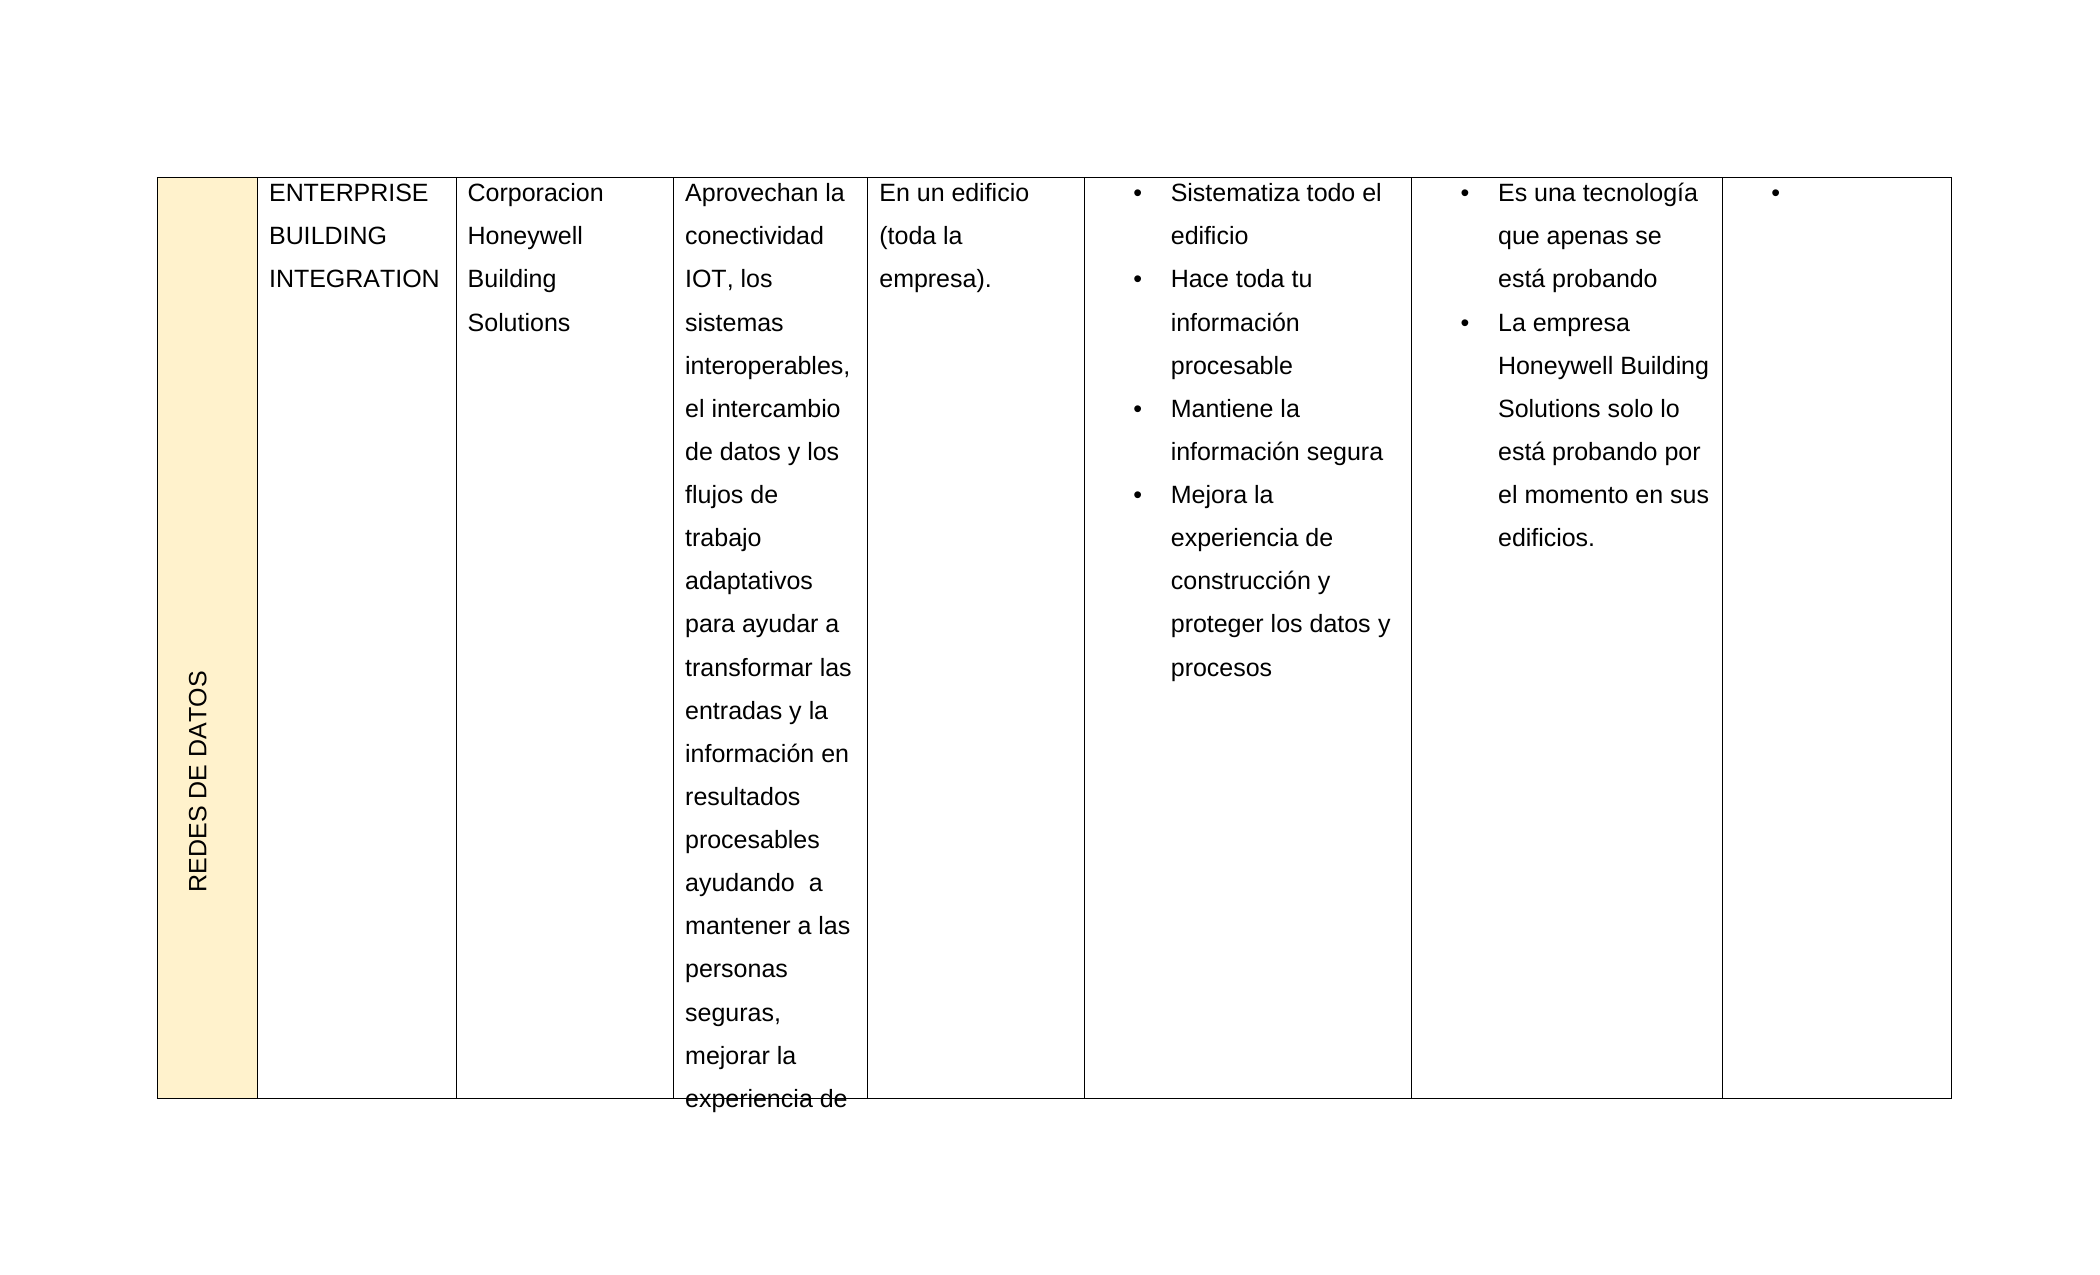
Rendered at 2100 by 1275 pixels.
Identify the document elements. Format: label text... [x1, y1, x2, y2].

table_cell [1723, 178, 1951, 1098]
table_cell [158, 178, 257, 1098]
table_cell Aprovechan la conectividad IOT, los sistemas interoperables, el intercambio de datos y los flujos de trabajo adaptativos para ayudar a transformar las entradas y la información en resultados procesables ayudando a mantener a las personas seguras, mejorar la experiencia de construcción y proteger los datos y procesos que impulsan las operaciones. [674, 178, 867, 1098]
table_cell Sistematiza todo el edificio Hace toda tu información procesable Mantiene la información segura Mejora la experiencia de construcción y proteger los datos y procesos [1085, 178, 1411, 1098]
table_cell Es una tecnología que apenas se está probando La empresa Honeywell Building Solutions solo lo está probando por el momento en sus edificios. [1412, 178, 1722, 1098]
table_cell ENTERPRISE BUILDING INTEGRATION [258, 178, 456, 1098]
table_cell Corporacion Honeywell Building Solutions [457, 178, 673, 1098]
table_cell En un edificio (toda la empresa). [868, 178, 1084, 1098]
